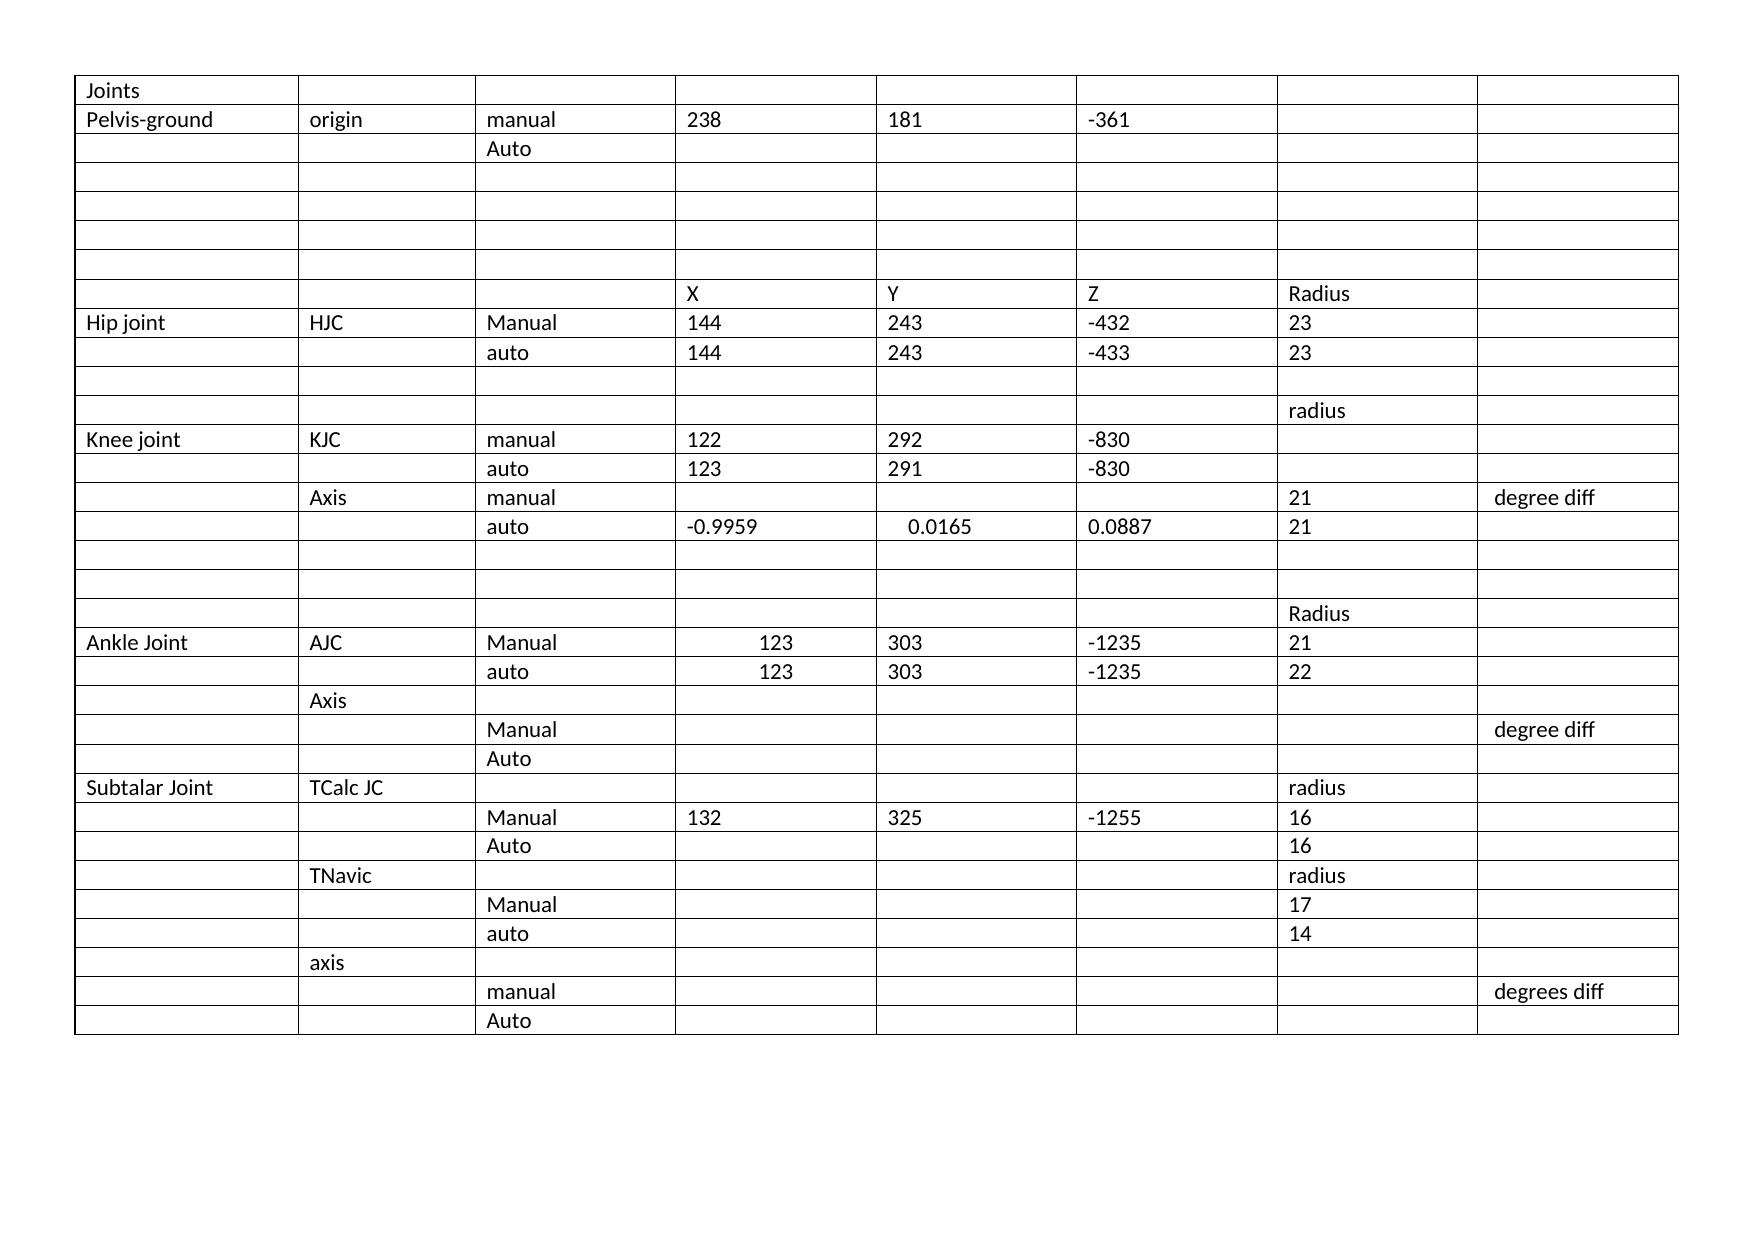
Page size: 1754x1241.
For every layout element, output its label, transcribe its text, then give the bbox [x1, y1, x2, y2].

table_cell -0.9959 [676, 512, 876, 540]
table_cell [1077, 919, 1277, 947]
table_cell [877, 76, 1076, 104]
table_cell Axis [299, 686, 475, 714]
table_cell [1478, 280, 1678, 307]
table_cell 132 [676, 803, 876, 831]
table_cell [676, 919, 876, 947]
table_cell [877, 948, 1076, 976]
table_cell [1077, 76, 1277, 104]
table_cell -830 [1077, 454, 1277, 482]
table_cell [1077, 774, 1277, 802]
table_cell [1077, 250, 1277, 278]
table_cell [76, 686, 298, 714]
table_cell [1478, 367, 1678, 395]
table_cell [76, 250, 298, 278]
table_cell Hip joint [76, 309, 298, 337]
table_cell 21 [1278, 512, 1477, 540]
table_cell -1235 [1077, 628, 1277, 656]
table_cell [76, 832, 298, 860]
table_cell [1478, 686, 1678, 714]
table_cell [476, 570, 675, 598]
table_cell [299, 977, 475, 1005]
table_cell [676, 977, 876, 1005]
table_cell [1077, 163, 1277, 191]
table_cell [676, 890, 876, 918]
table_cell [76, 454, 298, 482]
table_cell [476, 541, 675, 569]
table_cell degree diff [1478, 715, 1678, 743]
table_cell [1278, 1006, 1477, 1034]
table_cell [1478, 774, 1678, 802]
table_cell 291 [877, 454, 1076, 482]
table_cell [1478, 250, 1678, 278]
table_cell -433 [1077, 338, 1277, 366]
table_cell [877, 715, 1076, 743]
table_cell 16 [1278, 803, 1477, 831]
table_cell [1278, 948, 1477, 976]
table_cell [1478, 1006, 1678, 1034]
table_cell [76, 745, 298, 772]
table_cell [877, 745, 1076, 772]
table_cell [877, 686, 1076, 714]
table_cell [1077, 1006, 1277, 1034]
table_cell [676, 861, 876, 889]
table_cell [1077, 861, 1277, 889]
table_cell [476, 221, 675, 249]
table_cell auto [476, 657, 675, 685]
table_cell [476, 948, 675, 976]
table_cell 14 [1278, 919, 1477, 947]
table_cell Axis [299, 483, 475, 511]
table_cell [299, 919, 475, 947]
table_cell 17 [1278, 890, 1477, 918]
table_cell [76, 396, 298, 424]
table_cell [1478, 309, 1678, 337]
table_cell [1278, 541, 1477, 569]
table_cell 0.0887 [1077, 512, 1277, 540]
table_cell 123 [676, 454, 876, 482]
table_cell manual [476, 977, 675, 1005]
table_cell [1478, 599, 1678, 627]
table_cell [299, 280, 475, 307]
table_cell [676, 745, 876, 772]
table_cell [76, 948, 298, 976]
table_cell [299, 541, 475, 569]
table_cell [1478, 105, 1678, 133]
table_cell [299, 512, 475, 540]
table_cell [1478, 803, 1678, 831]
table_cell [299, 396, 475, 424]
table_cell [1278, 454, 1477, 482]
table_cell [1278, 745, 1477, 772]
table_cell [299, 715, 475, 743]
table_cell [1278, 134, 1477, 162]
table_cell [76, 657, 298, 685]
table_cell [676, 192, 876, 220]
table_cell Joints [76, 76, 298, 104]
table_cell Auto [476, 832, 675, 860]
table_cell X [676, 280, 876, 307]
table_cell [676, 832, 876, 860]
table_cell 303 [877, 657, 1076, 685]
table_cell 22 [1278, 657, 1477, 685]
table_cell AJC [299, 628, 475, 656]
table_cell [1278, 686, 1477, 714]
table_cell [676, 367, 876, 395]
table_cell [76, 338, 298, 366]
table_cell [1077, 221, 1277, 249]
table_cell TCalc JC [299, 774, 475, 802]
table_cell [1478, 338, 1678, 366]
table_cell [1077, 599, 1277, 627]
table_cell 325 [877, 803, 1076, 831]
table_cell [299, 1006, 475, 1034]
table_cell 21 [1278, 628, 1477, 656]
table_cell [676, 221, 876, 249]
table_cell [476, 163, 675, 191]
table_cell [1478, 192, 1678, 220]
table_cell 303 [877, 628, 1076, 656]
table_cell [877, 367, 1076, 395]
table_cell [299, 338, 475, 366]
table_cell manual [476, 483, 675, 511]
table_cell [299, 76, 475, 104]
table_cell 243 [877, 338, 1076, 366]
table_cell manual [476, 105, 675, 133]
table_cell [1077, 192, 1277, 220]
table_cell 238 [676, 105, 876, 133]
table_cell [1077, 134, 1277, 162]
table_cell [299, 454, 475, 482]
table_cell [877, 221, 1076, 249]
table_cell origin [299, 105, 475, 133]
table_cell [1077, 686, 1277, 714]
table_cell [1478, 861, 1678, 889]
table_cell [476, 250, 675, 278]
table_cell Auto [476, 745, 675, 772]
table_cell [1077, 570, 1277, 598]
table_cell [76, 977, 298, 1005]
table_cell radius [1278, 774, 1477, 802]
table_cell [1077, 745, 1277, 772]
table_cell [299, 890, 475, 918]
table_cell [76, 134, 298, 162]
table_cell [1478, 76, 1678, 104]
table_cell [1278, 76, 1477, 104]
table_cell Manual [476, 803, 675, 831]
table_cell [76, 280, 298, 307]
table_cell 23 [1278, 338, 1477, 366]
table_cell radius [1278, 861, 1477, 889]
table_cell [676, 948, 876, 976]
table_cell [676, 250, 876, 278]
table_cell Manual [476, 628, 675, 656]
table_cell [877, 541, 1076, 569]
table_cell 144 [676, 338, 876, 366]
table_cell [1478, 570, 1678, 598]
table_cell [877, 599, 1076, 627]
table_cell [676, 396, 876, 424]
table_cell [476, 774, 675, 802]
table_cell [76, 512, 298, 540]
table_cell axis [299, 948, 475, 976]
table_cell [877, 134, 1076, 162]
table_cell Knee joint [76, 425, 298, 453]
table_cell [299, 570, 475, 598]
table_cell [877, 861, 1076, 889]
table_cell [1478, 163, 1678, 191]
table_cell [299, 745, 475, 772]
table_cell -432 [1077, 309, 1277, 337]
table_cell [676, 1006, 876, 1034]
table_cell -830 [1077, 425, 1277, 453]
table_cell KJC [299, 425, 475, 453]
table_cell 243 [877, 309, 1076, 337]
table_cell [1278, 105, 1477, 133]
table_cell [476, 686, 675, 714]
table_cell [676, 163, 876, 191]
table_cell [877, 396, 1076, 424]
table_cell [299, 599, 475, 627]
table_cell Ankle Joint [76, 628, 298, 656]
table_cell Y [877, 280, 1076, 307]
table_cell [676, 686, 876, 714]
table_cell [476, 76, 675, 104]
table_cell [1278, 192, 1477, 220]
table_cell 23 [1278, 309, 1477, 337]
table_cell [1478, 628, 1678, 656]
table_cell [1478, 454, 1678, 482]
table_cell [76, 919, 298, 947]
table_cell [76, 221, 298, 249]
table_cell [76, 367, 298, 395]
table_cell -1255 [1077, 803, 1277, 831]
table_cell Manual [476, 890, 675, 918]
table_cell [76, 192, 298, 220]
table_cell radius [1278, 396, 1477, 424]
table_cell [676, 483, 876, 511]
table_cell [1077, 715, 1277, 743]
table_cell [1278, 163, 1477, 191]
table_cell [877, 919, 1076, 947]
table_cell [299, 250, 475, 278]
table_cell [877, 483, 1076, 511]
table_cell [299, 367, 475, 395]
table_cell [1478, 425, 1678, 453]
table_cell [1077, 396, 1277, 424]
table_cell [1077, 948, 1277, 976]
table_cell [1278, 715, 1477, 743]
table_cell [76, 599, 298, 627]
table_cell [76, 483, 298, 511]
table_cell [1478, 919, 1678, 947]
table_cell [676, 134, 876, 162]
table_cell 123 [676, 657, 876, 685]
table_cell [1478, 512, 1678, 540]
table_cell 144 [676, 309, 876, 337]
table_cell [476, 861, 675, 889]
table_cell [299, 134, 475, 162]
table_cell [676, 541, 876, 569]
table_cell [76, 541, 298, 569]
table_cell [877, 163, 1076, 191]
table_cell [1478, 832, 1678, 860]
table_cell [476, 192, 675, 220]
table_cell [877, 774, 1076, 802]
table_cell [1478, 541, 1678, 569]
table_cell [76, 803, 298, 831]
table_cell [76, 163, 298, 191]
table_cell auto [476, 512, 675, 540]
table_cell -361 [1077, 105, 1277, 133]
table_cell [877, 832, 1076, 860]
table_cell [76, 715, 298, 743]
table_cell [877, 192, 1076, 220]
table_cell [877, 1006, 1076, 1034]
table_cell Manual [476, 309, 675, 337]
table_cell [1478, 948, 1678, 976]
table_cell [1278, 367, 1477, 395]
table_cell [476, 367, 675, 395]
table_cell [877, 977, 1076, 1005]
table_cell 21 [1278, 483, 1477, 511]
table_cell Z [1077, 280, 1277, 307]
table_cell [76, 1006, 298, 1034]
table_cell [877, 570, 1076, 598]
table_cell 123 [676, 628, 876, 656]
table_cell [299, 803, 475, 831]
table_cell [476, 280, 675, 307]
table_cell [299, 163, 475, 191]
table_cell [676, 599, 876, 627]
table_cell [1278, 977, 1477, 1005]
table_cell [1077, 890, 1277, 918]
table_cell [299, 657, 475, 685]
table_cell auto [476, 919, 675, 947]
table_cell -1235 [1077, 657, 1277, 685]
table_cell [1077, 541, 1277, 569]
table_cell degrees diff [1478, 977, 1678, 1005]
table_cell TNavic [299, 861, 475, 889]
table_cell Pelvis-ground [76, 105, 298, 133]
table_cell [676, 715, 876, 743]
table_cell [1278, 425, 1477, 453]
table_cell [1478, 134, 1678, 162]
table_cell auto [476, 454, 675, 482]
table_cell [76, 890, 298, 918]
table_cell Radius [1278, 599, 1477, 627]
table_cell manual [476, 425, 675, 453]
table_cell [877, 250, 1076, 278]
table_cell [1478, 396, 1678, 424]
table_cell [299, 832, 475, 860]
table_cell [299, 221, 475, 249]
table_cell [299, 192, 475, 220]
table_cell [1077, 977, 1277, 1005]
table_cell [1478, 890, 1678, 918]
table_cell HJC [299, 309, 475, 337]
table_cell 292 [877, 425, 1076, 453]
table_cell [676, 570, 876, 598]
table_cell [1077, 483, 1277, 511]
table_cell [1278, 221, 1477, 249]
table_cell [1478, 745, 1678, 772]
table_cell [1278, 250, 1477, 278]
table_cell 122 [676, 425, 876, 453]
table_cell Auto [476, 134, 675, 162]
table_cell [76, 570, 298, 598]
table_cell [1077, 367, 1277, 395]
table_cell [476, 599, 675, 627]
table_cell [1478, 221, 1678, 249]
table_cell 0.0165 [877, 512, 1076, 540]
table_cell degree diff [1478, 483, 1678, 511]
table_cell Manual [476, 715, 675, 743]
table_cell Auto [476, 1006, 675, 1034]
table_cell [476, 396, 675, 424]
table_cell [676, 76, 876, 104]
table_cell [76, 861, 298, 889]
table_cell [877, 890, 1076, 918]
table_cell Subtalar Joint [76, 774, 298, 802]
table_cell [676, 774, 876, 802]
table_cell [1278, 570, 1477, 598]
table_cell Radius [1278, 280, 1477, 307]
table_cell auto [476, 338, 675, 366]
table_cell [1478, 657, 1678, 685]
table_cell 181 [877, 105, 1076, 133]
table_cell 16 [1278, 832, 1477, 860]
table_cell [1077, 832, 1277, 860]
